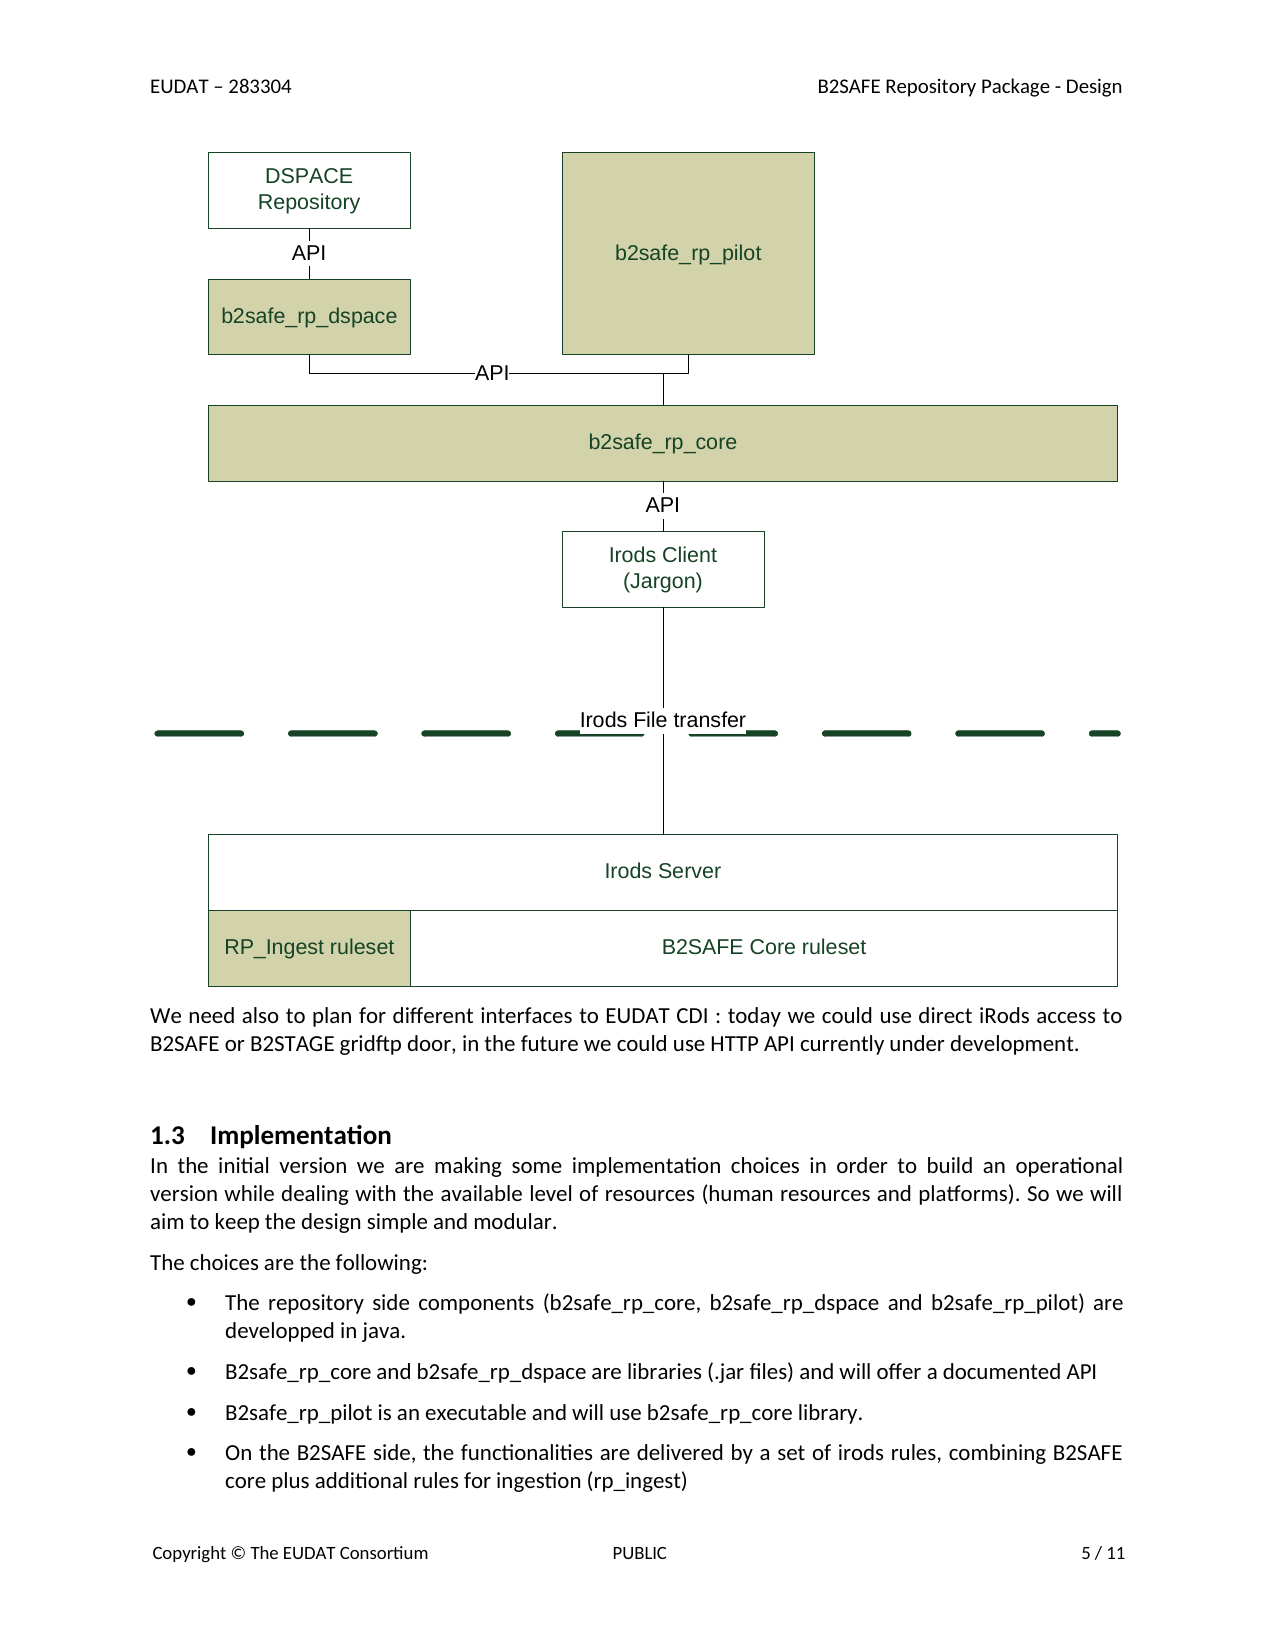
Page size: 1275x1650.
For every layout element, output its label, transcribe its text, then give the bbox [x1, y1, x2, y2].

text We need also to plan for different interfaces to EUDAT CDI : today we could use direct iRods access to B2SAFE or B2STAGE gridftp door, in the future we could use HTTP API currently under development. [150, 1001, 1125, 1057]
list B2safe_rp_pilot is an executable and will use b2safe_rp_core library. [187, 1398, 1125, 1426]
list B2safe_rp_core and b2safe_rp_dspace are libraries (.jar files) and will offer a documented API [187, 1357, 1125, 1385]
list The repository side components (b2safe_rp_core, b2safe_rp_dspace and b2safe_rp_pilot) are developped in java. [187, 1288, 1125, 1344]
text The choices are the following: [150, 1248, 1125, 1276]
text In the initial version we are making some implementation choices in order to build an operational version while dealing with the available level of resources (human resources and platforms). So we will aim to keep the design simple and modular. [150, 1151, 1125, 1236]
list On the B2SAFE side, the functionalities are delivered by a set of irods rules, combining B2SAFE core plus additional rules for ingestion (rp_ingest) [187, 1438, 1125, 1494]
subtitle Implementation [150, 1118, 1125, 1151]
